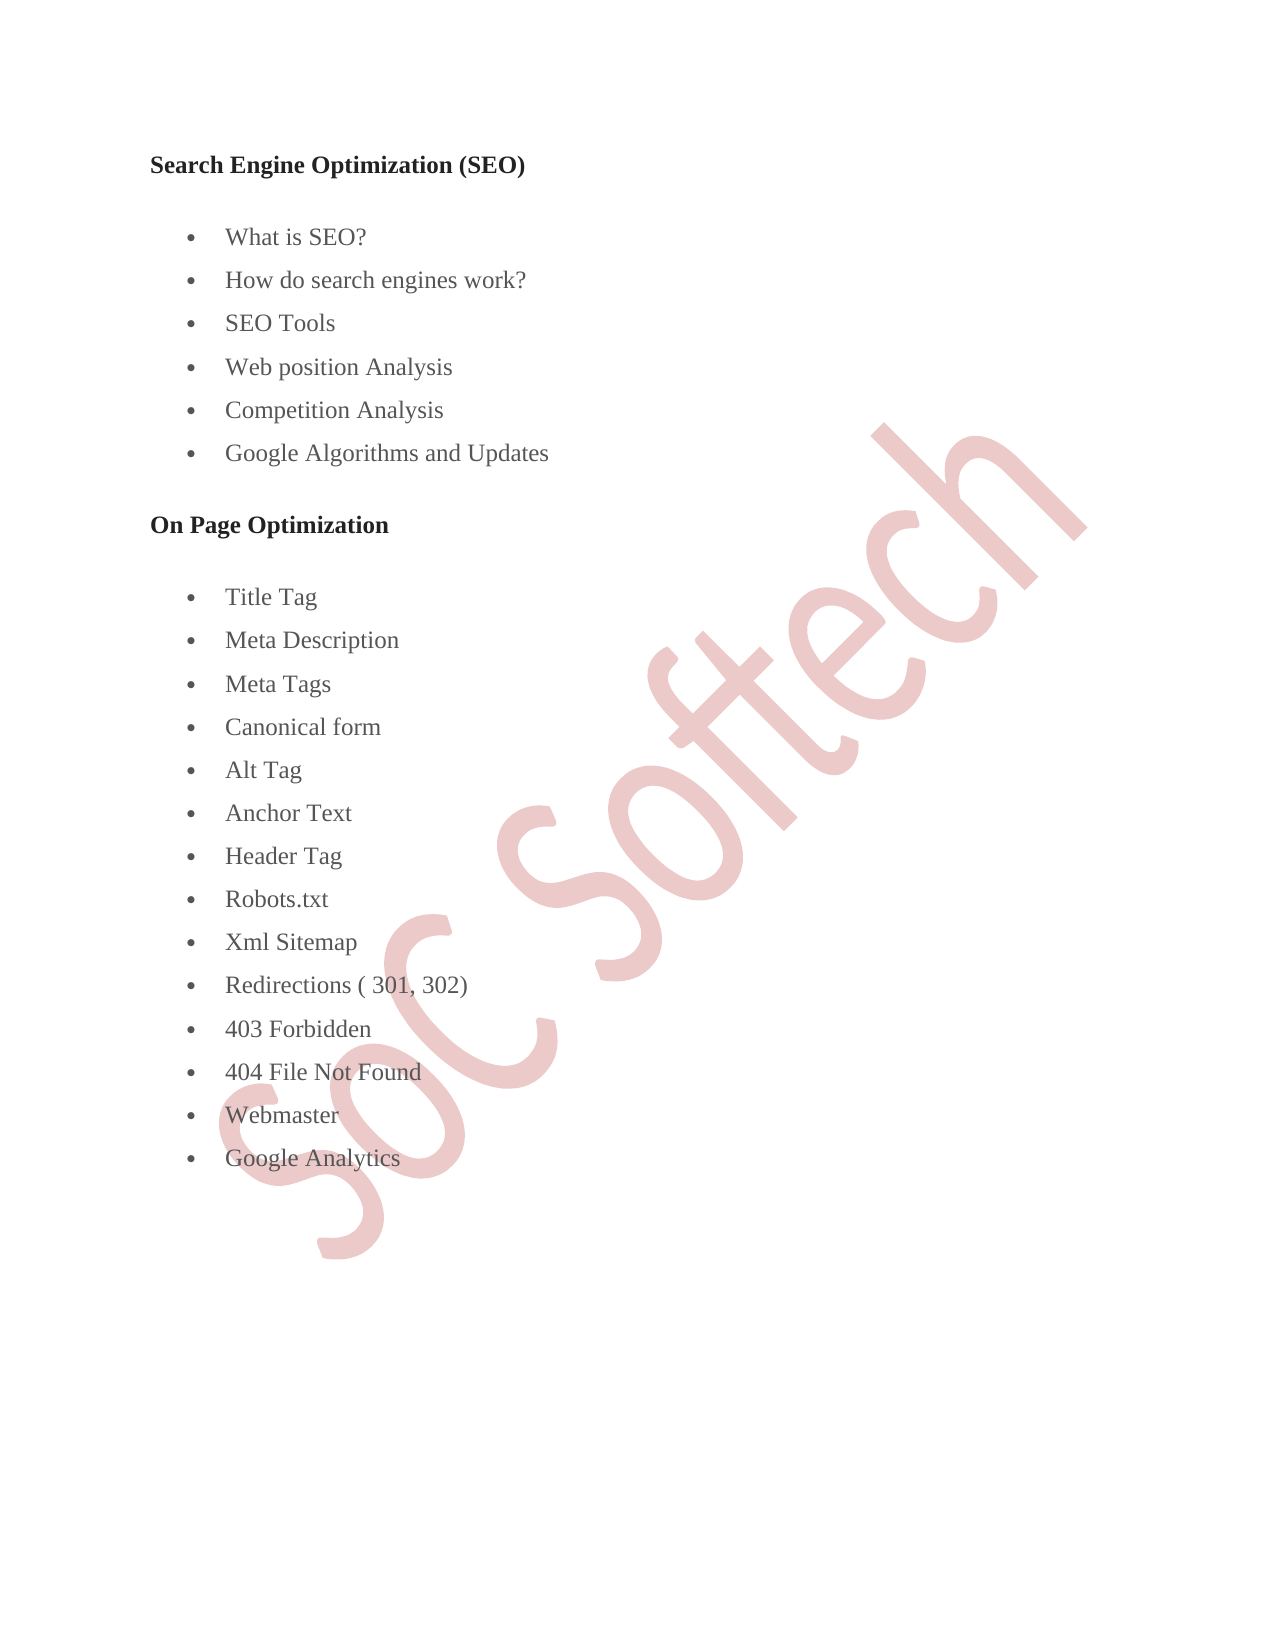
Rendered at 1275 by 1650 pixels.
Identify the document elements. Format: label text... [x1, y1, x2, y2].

list Competition Analysis [187, 395, 1125, 423]
list How do search engines work? [187, 265, 1125, 294]
list Web position Analysis [187, 352, 1125, 380]
list Redirections ( 301, 302) [187, 971, 1125, 999]
list Google Analytics [187, 1143, 1125, 1172]
list Title Tag [187, 582, 1125, 611]
list Robots.txt [187, 884, 1125, 913]
list What is SEO? [187, 222, 1125, 251]
text Search Engine Optimization (SEO) [150, 150, 1125, 179]
list Google Algorithms and Updates [187, 438, 1125, 467]
list Canonical form [187, 712, 1125, 741]
text On Page Optimization [150, 510, 1125, 539]
list SEO Tools [187, 308, 1125, 337]
list Header Tag [187, 841, 1125, 870]
list Alt Tag [187, 755, 1125, 784]
list Meta Tags [187, 669, 1125, 697]
list Webmaster [187, 1100, 1125, 1129]
list Meta Description [187, 626, 1125, 654]
list Xml Sitemap [187, 927, 1125, 956]
list 404 File Not Found [187, 1057, 1125, 1086]
list Anchor Text [187, 798, 1125, 827]
list 403 Forbidden [187, 1014, 1125, 1042]
